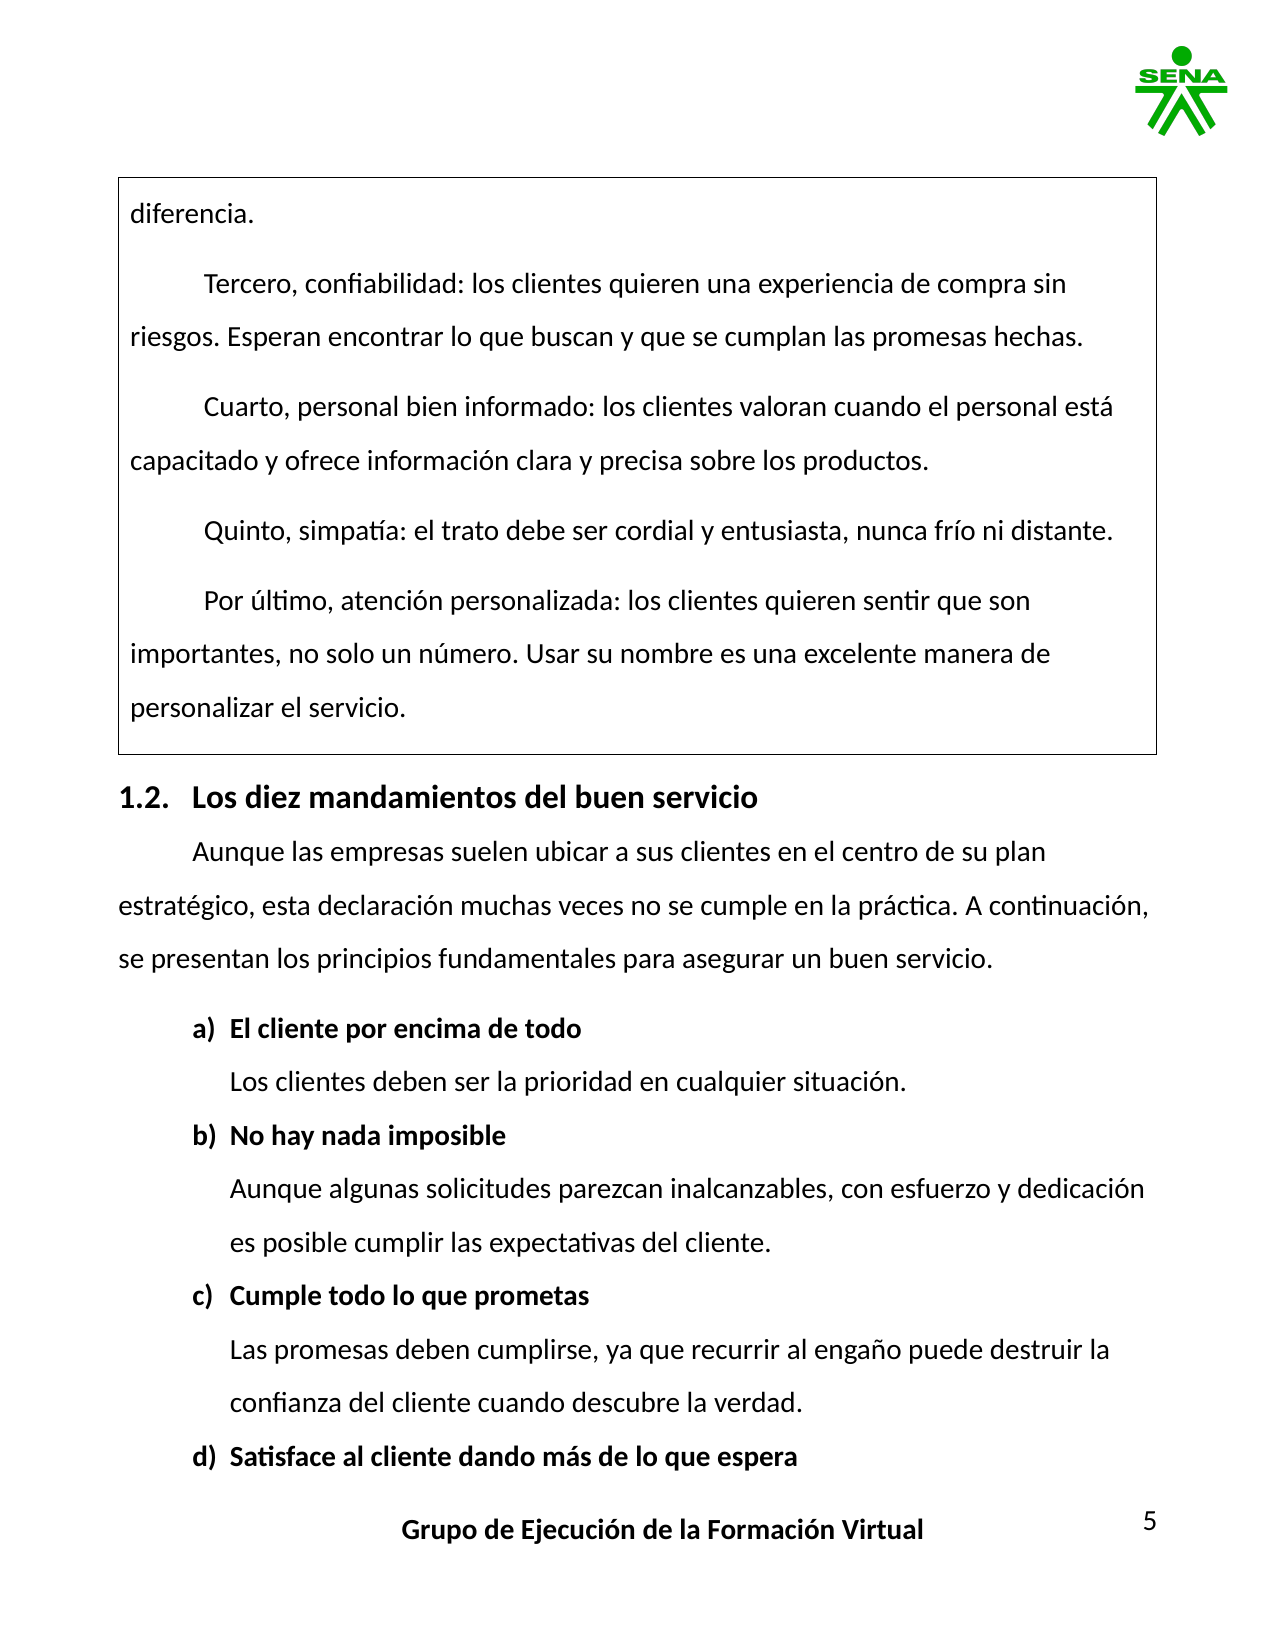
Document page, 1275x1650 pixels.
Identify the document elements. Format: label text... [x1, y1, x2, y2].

list Satisface al cliente dando más de lo que espera [192, 1438, 1157, 1473]
list Cumple todo lo que prometas [192, 1277, 1157, 1313]
list Los clientes deben ser la prioridad en cualquier situación. [229, 1063, 1157, 1099]
text Aunque las empresas suelen ubicar a sus clientes en el centro de su plan estratégico, esta declaración muchas veces no se cumple en la práctica. A continuación, se presentan los principios fundamentales para asegurar un buen servicio. [118, 833, 1157, 976]
picture [1135, 46, 1228, 136]
list Las promesas deben cumplirse, ya que recurrir al engaño puede destruir la confianza del cliente cuando descubre la verdad. [229, 1331, 1157, 1420]
subtitle Los diez mandamientos del buen servicio [118, 776, 1157, 816]
list No hay nada imposible [192, 1117, 1157, 1153]
list Aunque algunas solicitudes parezcan inalcanzables, con esfuerzo y dedicación es posible cumplir las expectativas del cliente. [229, 1170, 1157, 1259]
list El cliente por encima de todo [192, 1010, 1157, 1046]
